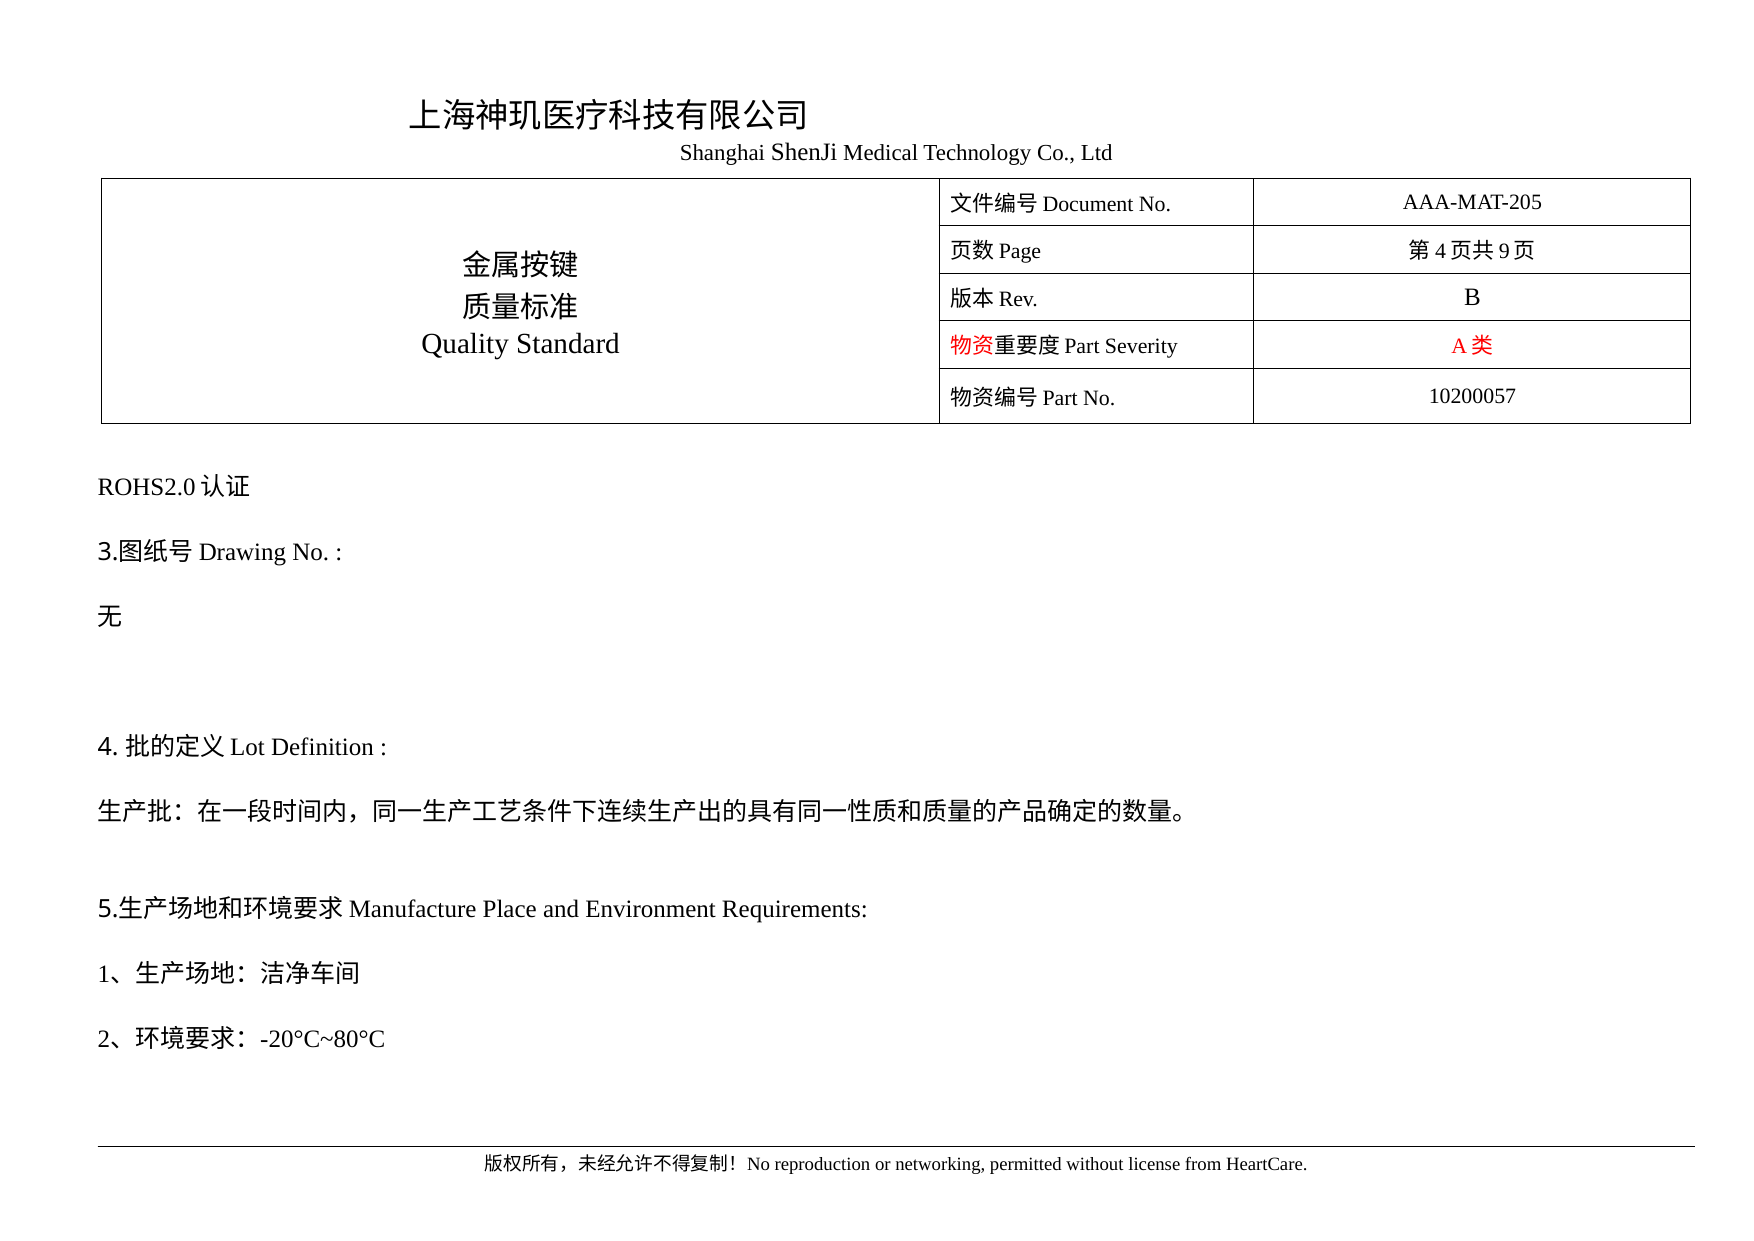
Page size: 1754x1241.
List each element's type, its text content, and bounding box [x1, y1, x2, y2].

text 4. 批的定义Lot Definition : [97, 712, 1711, 777]
text 5.生产场地和环境要求Manufacture Place and Environment Requirements: [97, 874, 1681, 939]
text 生产批：在一段时间内，同一生产工艺条件下连续生产出的具有同一性质和质量的产品确定的数量。 [97, 777, 1693, 842]
text ROHS2.0认证 [97, 452, 1693, 517]
text 3.图纸号Drawing No. : [97, 517, 1695, 582]
text 无 [97, 582, 1711, 647]
text 1、生产场地：洁净车间 [97, 939, 1681, 1004]
text 2、环境要求：-20°C~80°C [97, 1004, 1681, 1069]
